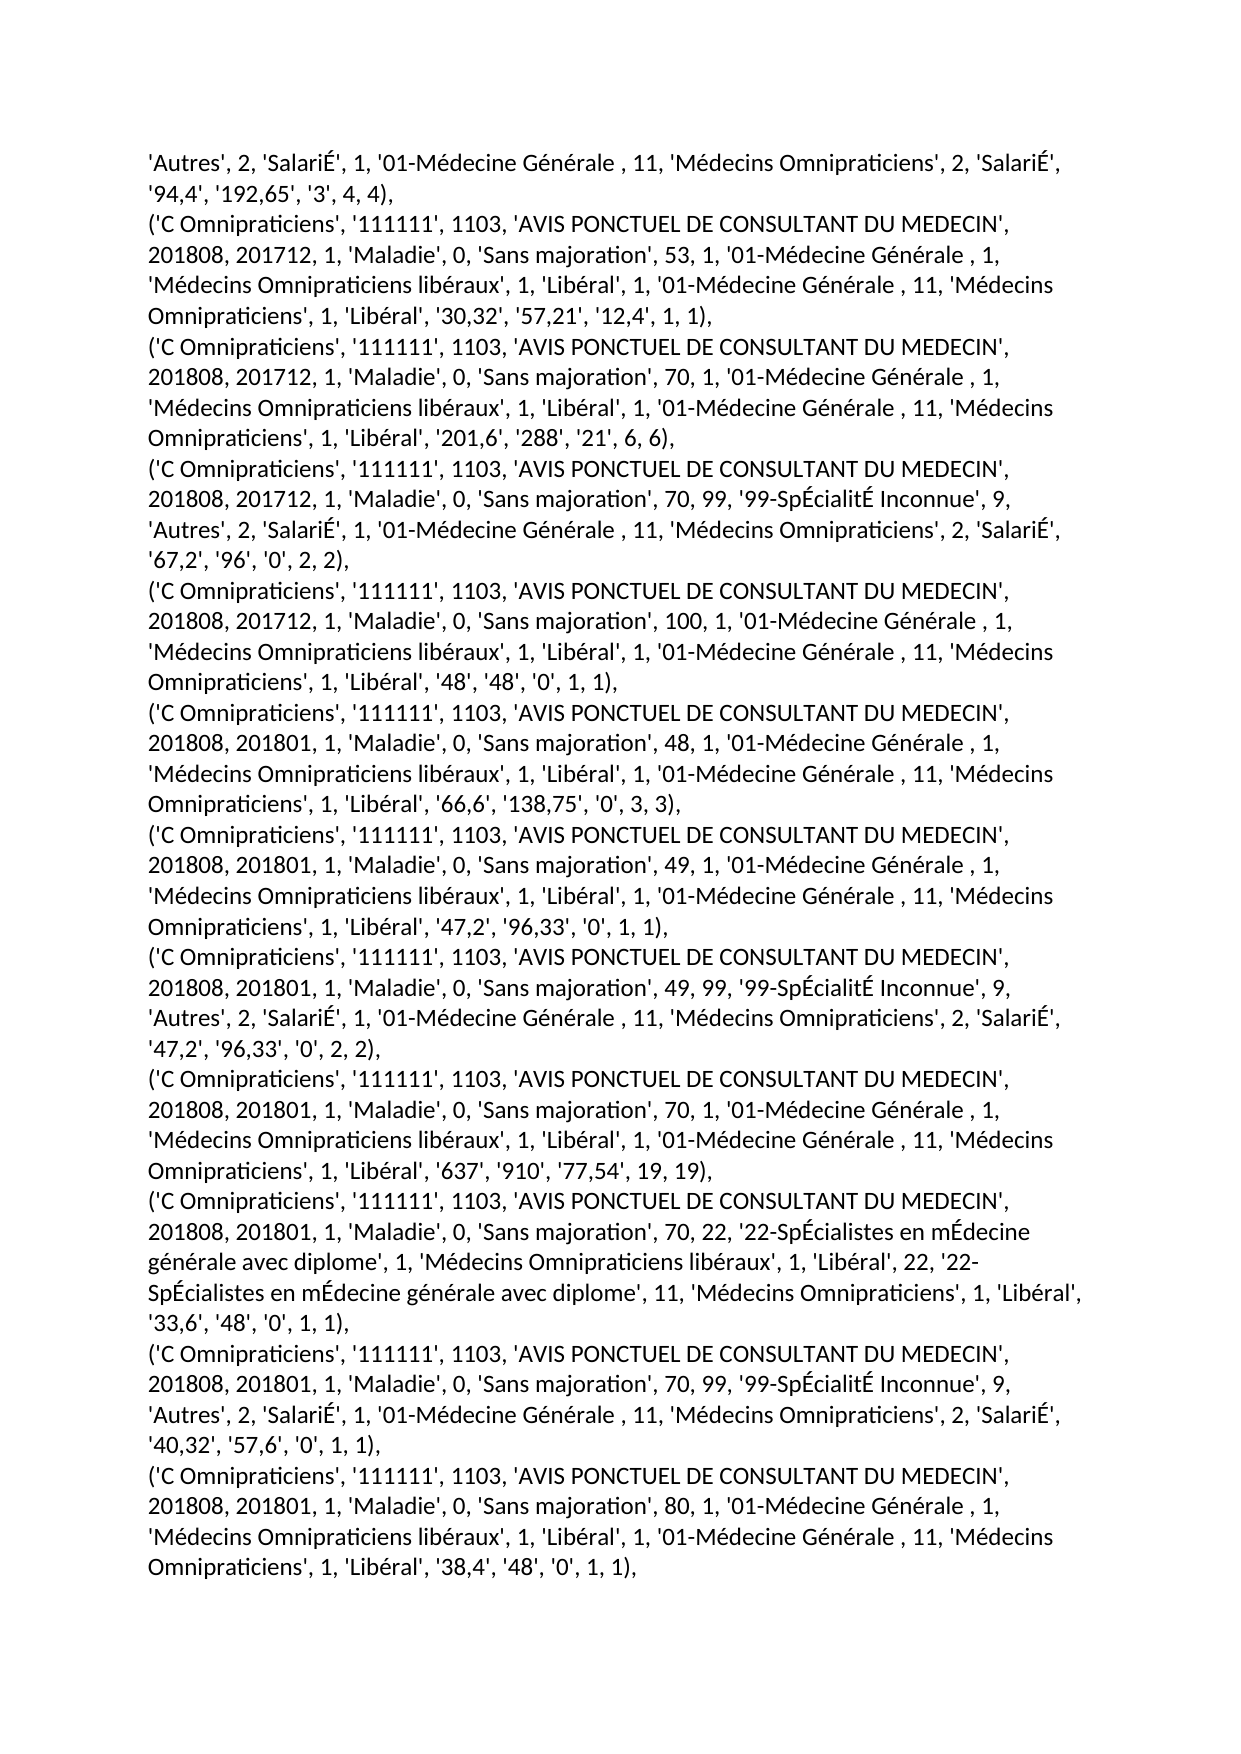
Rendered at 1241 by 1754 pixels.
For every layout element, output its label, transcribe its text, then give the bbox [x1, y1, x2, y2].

text ('C Omnipraticiens', '111111', 1103, 'AVIS PONCTUEL DE CONSULTANT DU MEDECIN', 201808, 201801, 1, 'Maladie', 0, 'Sans majoration', 70, 99, '99-SpÉcialitÉ Inconnue', 9, 'Autres', 2, 'SalariÉ', 1, '01-Médecine Générale , 11, 'Médecins Omnipraticiens', 2, 'SalariÉ', '40,32', '57,6', '0', 1, 1), [148, 1338, 1093, 1460]
text ('C Omnipraticiens', '111111', 1103, 'AVIS PONCTUEL DE CONSULTANT DU MEDECIN', 201808, 201801, 1, 'Maladie', 0, 'Sans majoration', 49, 1, '01-Médecine Générale , 1, 'Médecins Omnipraticiens libéraux', 1, 'Libéral', 1, '01-Médecine Générale , 11, 'Médecins Omnipraticiens', 1, 'Libéral', '47,2', '96,33', '0', 1, 1), [148, 819, 1093, 941]
text ('C Omnipraticiens', '111111', 1103, 'AVIS PONCTUEL DE CONSULTANT DU MEDECIN', 201808, 201801, 1, 'Maladie', 0, 'Sans majoration', 80, 1, '01-Médecine Générale , 1, 'Médecins Omnipraticiens libéraux', 1, 'Libéral', 1, '01-Médecine Générale , 11, 'Médecins Omnipraticiens', 1, 'Libéral', '38,4', '48', '0', 1, 1), [148, 1460, 1093, 1582]
text ('C Omnipraticiens', '111111', 1103, 'AVIS PONCTUEL DE CONSULTANT DU MEDECIN', 201808, 201801, 1, 'Maladie', 0, 'Sans majoration', 48, 1, '01-Médecine Générale , 1, 'Médecins Omnipraticiens libéraux', 1, 'Libéral', 1, '01-Médecine Générale , 11, 'Médecins Omnipraticiens', 1, 'Libéral', '66,6', '138,75', '0', 3, 3), [148, 697, 1093, 819]
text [148, 148, 1093, 209]
text ('C Omnipraticiens', '111111', 1103, 'AVIS PONCTUEL DE CONSULTANT DU MEDECIN', 201808, 201712, 1, 'Maladie', 0, 'Sans majoration', 100, 1, '01-Médecine Générale , 1, 'Médecins Omnipraticiens libéraux', 1, 'Libéral', 1, '01-Médecine Générale , 11, 'Médecins Omnipraticiens', 1, 'Libéral', '48', '48', '0', 1, 1), [148, 575, 1093, 697]
text ('C Omnipraticiens', '111111', 1103, 'AVIS PONCTUEL DE CONSULTANT DU MEDECIN', 201808, 201801, 1, 'Maladie', 0, 'Sans majoration', 70, 1, '01-Médecine Générale , 1, 'Médecins Omnipraticiens libéraux', 1, 'Libéral', 1, '01-Médecine Générale , 11, 'Médecins Omnipraticiens', 1, 'Libéral', '637', '910', '77,54', 19, 19), [148, 1063, 1093, 1185]
text ('C Omnipraticiens', '111111', 1103, 'AVIS PONCTUEL DE CONSULTANT DU MEDECIN', 201808, 201801, 1, 'Maladie', 0, 'Sans majoration', 49, 99, '99-SpÉcialitÉ Inconnue', 9, 'Autres', 2, 'SalariÉ', 1, '01-Médecine Générale , 11, 'Médecins Omnipraticiens', 2, 'SalariÉ', '47,2', '96,33', '0', 2, 2), [148, 941, 1093, 1063]
text ('C Omnipraticiens', '111111', 1103, 'AVIS PONCTUEL DE CONSULTANT DU MEDECIN', 201808, 201712, 1, 'Maladie', 0, 'Sans majoration', 70, 1, '01-Médecine Générale , 1, 'Médecins Omnipraticiens libéraux', 1, 'Libéral', 1, '01-Médecine Générale , 11, 'Médecins Omnipraticiens', 1, 'Libéral', '201,6', '288', '21', 6, 6), [148, 331, 1093, 453]
text ('C Omnipraticiens', '111111', 1103, 'AVIS PONCTUEL DE CONSULTANT DU MEDECIN', 201808, 201712, 1, 'Maladie', 0, 'Sans majoration', 53, 1, '01-Médecine Générale , 1, 'Médecins Omnipraticiens libéraux', 1, 'Libéral', 1, '01-Médecine Générale , 11, 'Médecins Omnipraticiens', 1, 'Libéral', '30,32', '57,21', '12,4', 1, 1), [148, 209, 1093, 331]
text ('C Omnipraticiens', '111111', 1103, 'AVIS PONCTUEL DE CONSULTANT DU MEDECIN', 201808, 201801, 1, 'Maladie', 0, 'Sans majoration', 70, 22, '22-SpÉcialistes en mÉdecine générale avec diplome', 1, 'Médecins Omnipraticiens libéraux', 1, 'Libéral', 22, '22-SpÉcialistes en mÉdecine générale avec diplome', 11, 'Médecins Omnipraticiens', 1, 'Libéral', '33,6', '48', '0', 1, 1), [148, 1185, 1093, 1338]
text ('C Omnipraticiens', '111111', 1103, 'AVIS PONCTUEL DE CONSULTANT DU MEDECIN', 201808, 201712, 1, 'Maladie', 0, 'Sans majoration', 70, 99, '99-SpÉcialitÉ Inconnue', 9, 'Autres', 2, 'SalariÉ', 1, '01-Médecine Générale , 11, 'Médecins Omnipraticiens', 2, 'SalariÉ', '67,2', '96', '0', 2, 2), [148, 453, 1093, 575]
